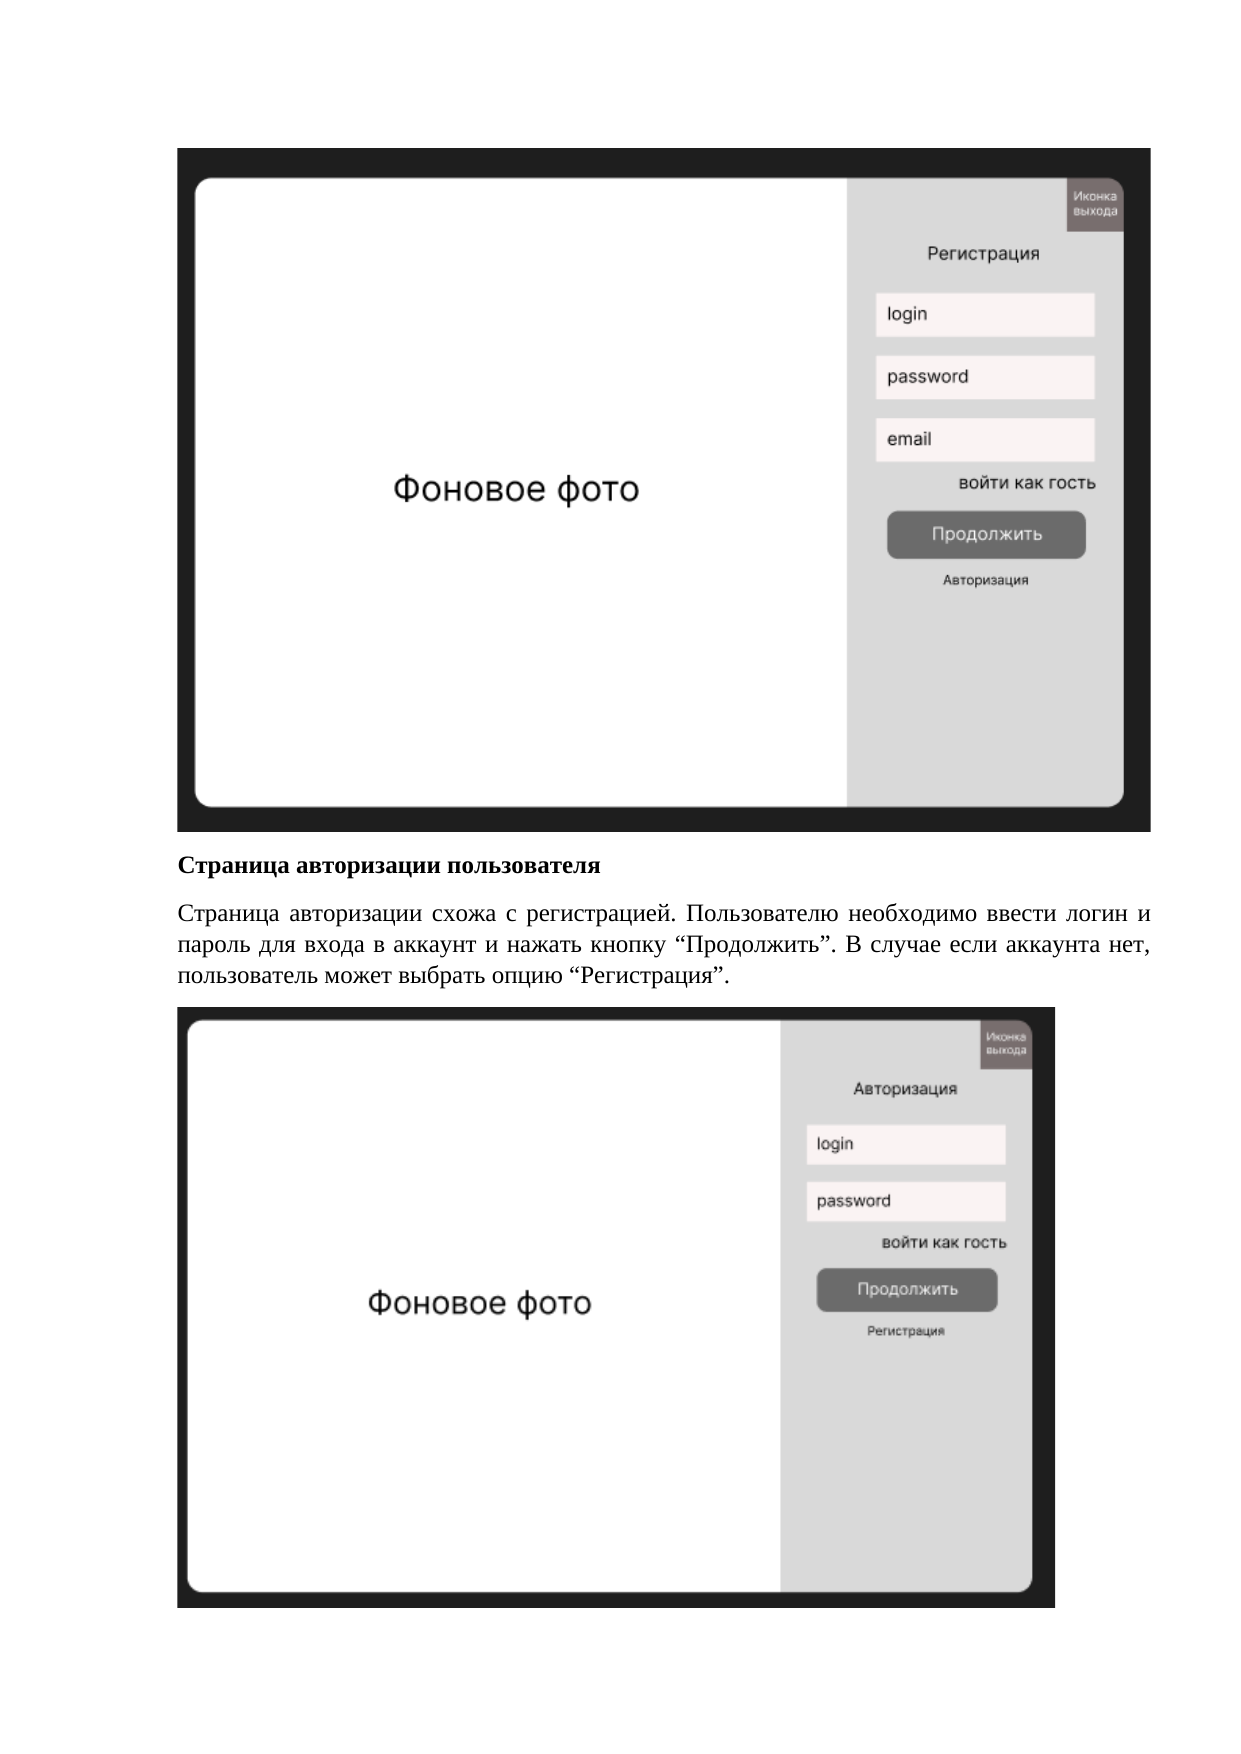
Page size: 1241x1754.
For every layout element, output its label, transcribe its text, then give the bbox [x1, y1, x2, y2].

text Страница авторизации пользователя [177, 850, 1152, 879]
picture [177, 1007, 1056, 1608]
text Страница авторизации схожа с регистрацией. Пользователю необходимо ввести логин и пароль для входа в аккаунт и нажать кнопку “Продолжить”. В случае если аккаунта нет, пользователь может выбрать опцию “Регистрация”. [177, 898, 1152, 988]
picture [177, 148, 1151, 832]
